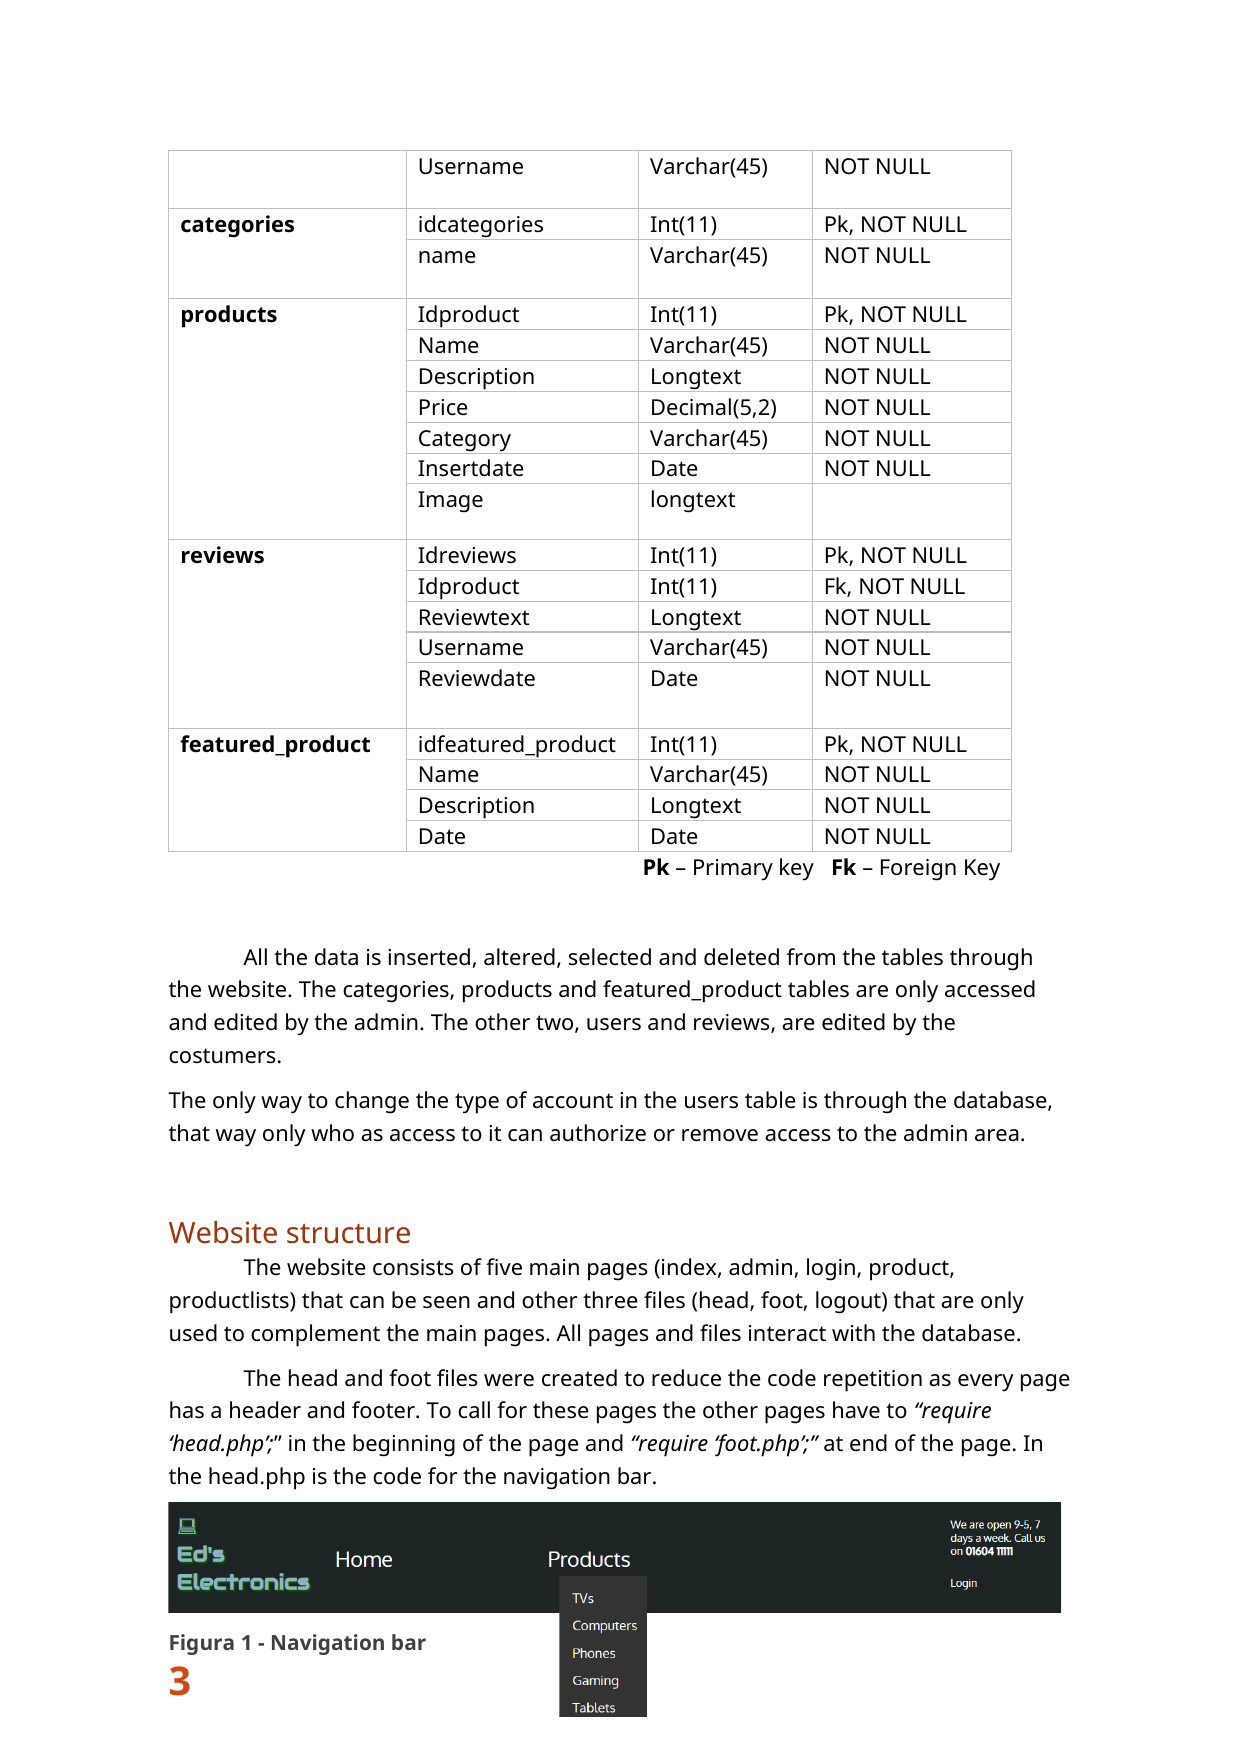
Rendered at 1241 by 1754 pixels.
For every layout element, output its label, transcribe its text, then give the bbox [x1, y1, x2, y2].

table_cell name [407, 240, 638, 298]
text The head and foot files were created to reduce the code repetition as every page has a header and footer. To call for these pages the other pages have to “require ‘head.php’;” in the beginning of the page and “require ‘foot.php’;” at end of the page. In the head.php is the code for the navigation bar. [168, 1363, 1072, 1491]
table_cell Description [407, 790, 638, 820]
table_cell Reviewdate [407, 663, 638, 728]
table_cell Varchar(45) [639, 760, 812, 789]
table_cell categories [169, 209, 406, 298]
table_cell Decimal(5,2) [639, 392, 812, 422]
table_cell Varchar(45) [639, 330, 812, 360]
text The website consists of five main pages (index, admin, login, product, productlists) that can be seen and other three files (head, foot, logout) that are only used to complement the main pages. All pages and files interact with the database. [168, 1252, 1072, 1347]
table_cell idcategories [407, 209, 638, 239]
table_cell Pk – Primary key Fk – Foreign Key [169, 852, 1011, 897]
table_cell Date [639, 663, 812, 728]
text All the data is inserted, altered, selected and deleted from the tables through the website. The categories, products and featured_product tables are only accessed and edited by the admin. The other two, users and reviews, are edited by the costumers. [168, 942, 1072, 1070]
table_cell Int(11) [639, 209, 812, 239]
table_cell [813, 484, 1011, 539]
table_cell NOT NULL [813, 151, 1011, 208]
table_cell NOT NULL [813, 602, 1011, 631]
table_cell Username [407, 151, 638, 208]
table_cell Int(11) [639, 729, 812, 758]
table_cell Int(11) [639, 540, 812, 570]
table_cell NOT NULL [813, 361, 1011, 391]
table_cell Idproduct [407, 571, 638, 601]
table_cell Image [407, 484, 638, 539]
table_cell Fk, NOT NULL [813, 571, 1011, 601]
table_cell Pk, NOT NULL [813, 299, 1011, 329]
table_cell Name [407, 760, 638, 789]
table_cell Longtext [639, 602, 812, 631]
table_cell NOT NULL [813, 760, 1011, 789]
table_cell Name [407, 330, 638, 360]
table_cell Date [407, 821, 638, 851]
table_cell Category [407, 423, 638, 452]
table_cell Reviewtext [407, 602, 638, 631]
table_cell Idproduct [407, 299, 638, 329]
table_cell NOT NULL [813, 392, 1011, 422]
table_cell Idreviews [407, 540, 638, 570]
table_cell Description [407, 361, 638, 391]
table_cell featured_product [169, 729, 406, 851]
table_cell Varchar(45) [639, 423, 812, 452]
table_cell NOT NULL [813, 663, 1011, 728]
table_cell NOT NULL [813, 423, 1011, 452]
text The only way to change the type of account in the users table is through the database, that way only who as access to it can authorize or remove access to the admin area. [168, 1085, 1072, 1148]
table_cell Price [407, 392, 638, 422]
table_cell NOT NULL [813, 821, 1011, 851]
table_cell Date [639, 454, 812, 483]
table_cell longtext [639, 484, 812, 539]
table_cell Longtext [639, 361, 812, 391]
table_cell Pk, NOT NULL [813, 540, 1011, 570]
table_cell NOT NULL [813, 240, 1011, 298]
table_cell Int(11) [639, 571, 812, 601]
table_cell reviews [169, 540, 406, 728]
table_cell Longtext [639, 790, 812, 820]
table_cell Varchar(45) [639, 633, 812, 662]
table_cell Varchar(45) [639, 151, 812, 208]
table_cell NOT NULL [813, 454, 1011, 483]
table_cell Pk, NOT NULL [813, 209, 1011, 239]
table_cell Username [407, 633, 638, 662]
table_cell NOT NULL [813, 633, 1011, 662]
table_cell NOT NULL [813, 790, 1011, 820]
table_cell products [169, 299, 406, 539]
subtitle Website structure [168, 1212, 1072, 1252]
table_cell Varchar(45) [639, 240, 812, 298]
table_cell Insertdate [407, 454, 638, 483]
table_cell idfeatured_product [407, 729, 638, 758]
table_cell NOT NULL [813, 330, 1011, 360]
table_cell Pk, NOT NULL [813, 729, 1011, 758]
picture [168, 1502, 1063, 1717]
table_cell Date [639, 821, 812, 851]
table_cell Int(11) [639, 299, 812, 329]
